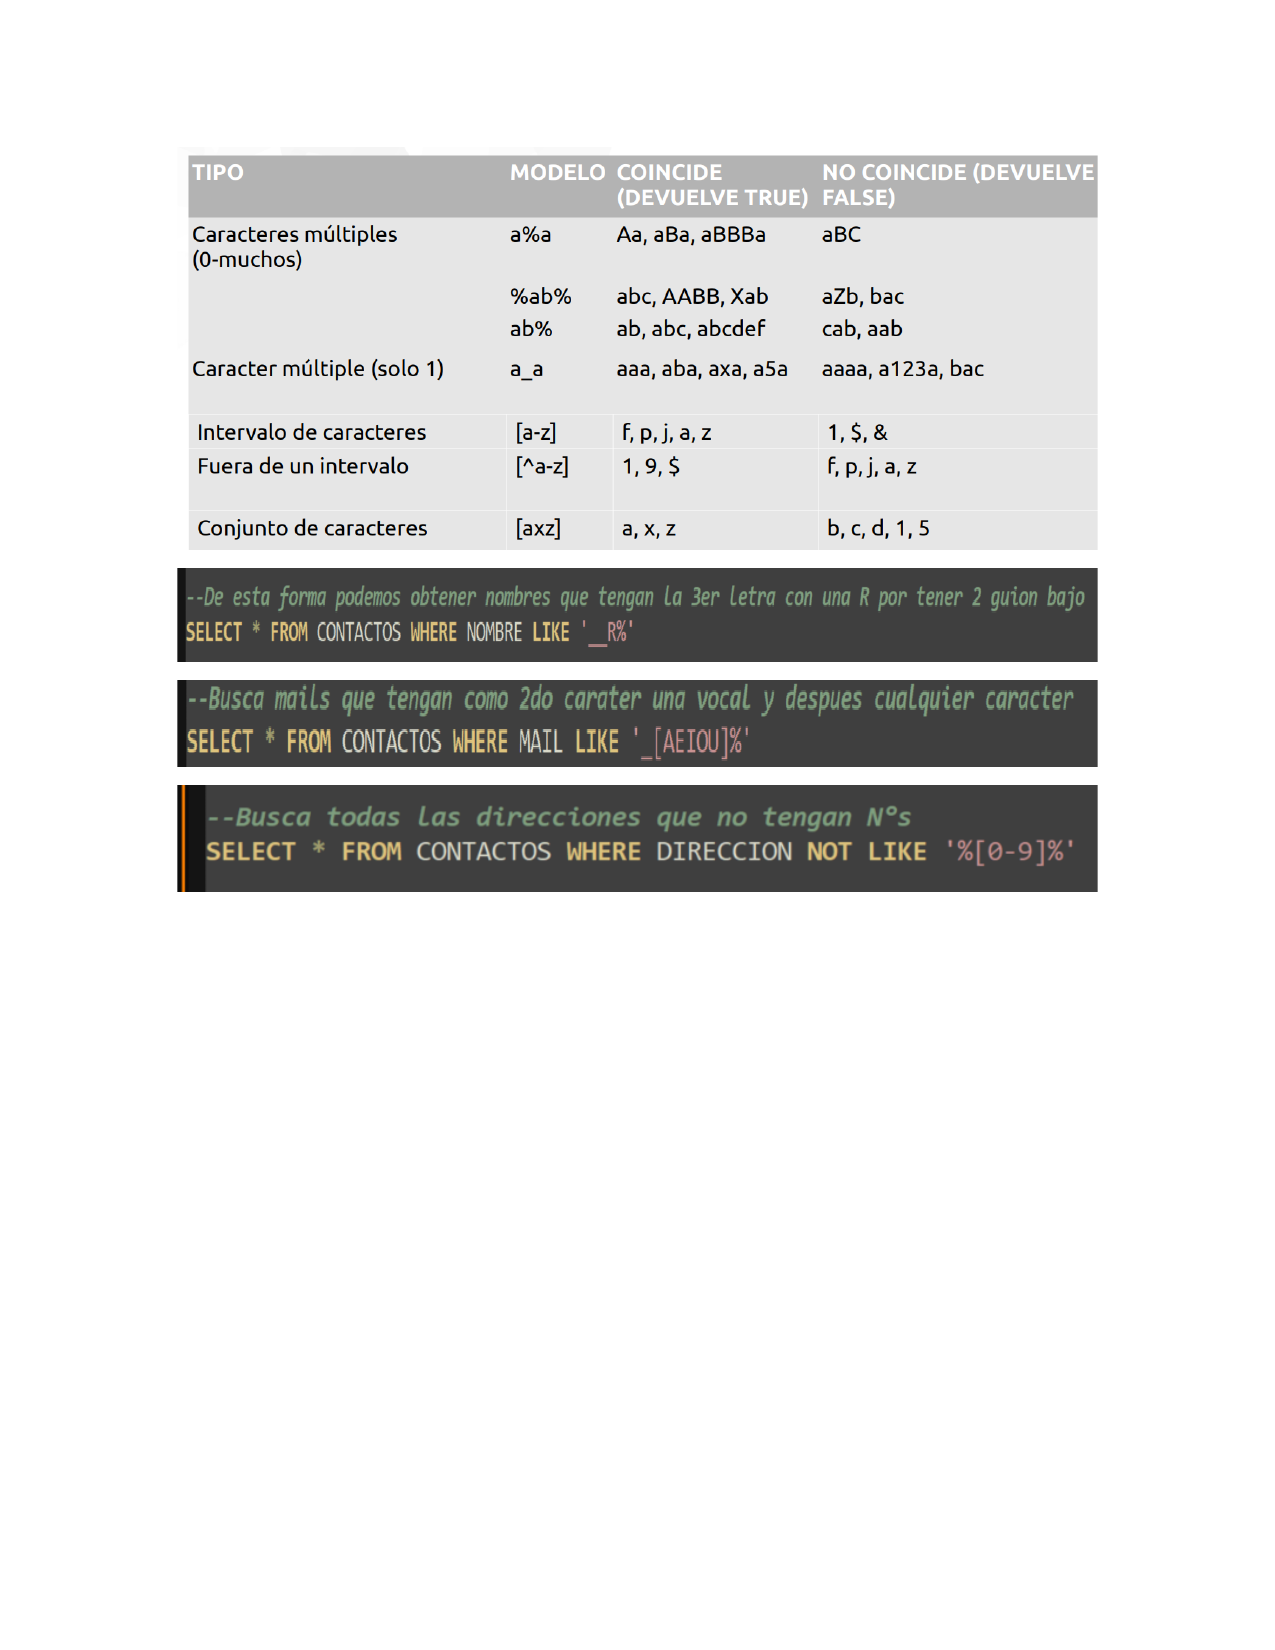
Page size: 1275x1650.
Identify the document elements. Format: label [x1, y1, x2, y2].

picture [177, 568, 1098, 662]
picture [177, 680, 1098, 767]
picture [177, 785, 1098, 892]
picture [177, 147, 1098, 550]
